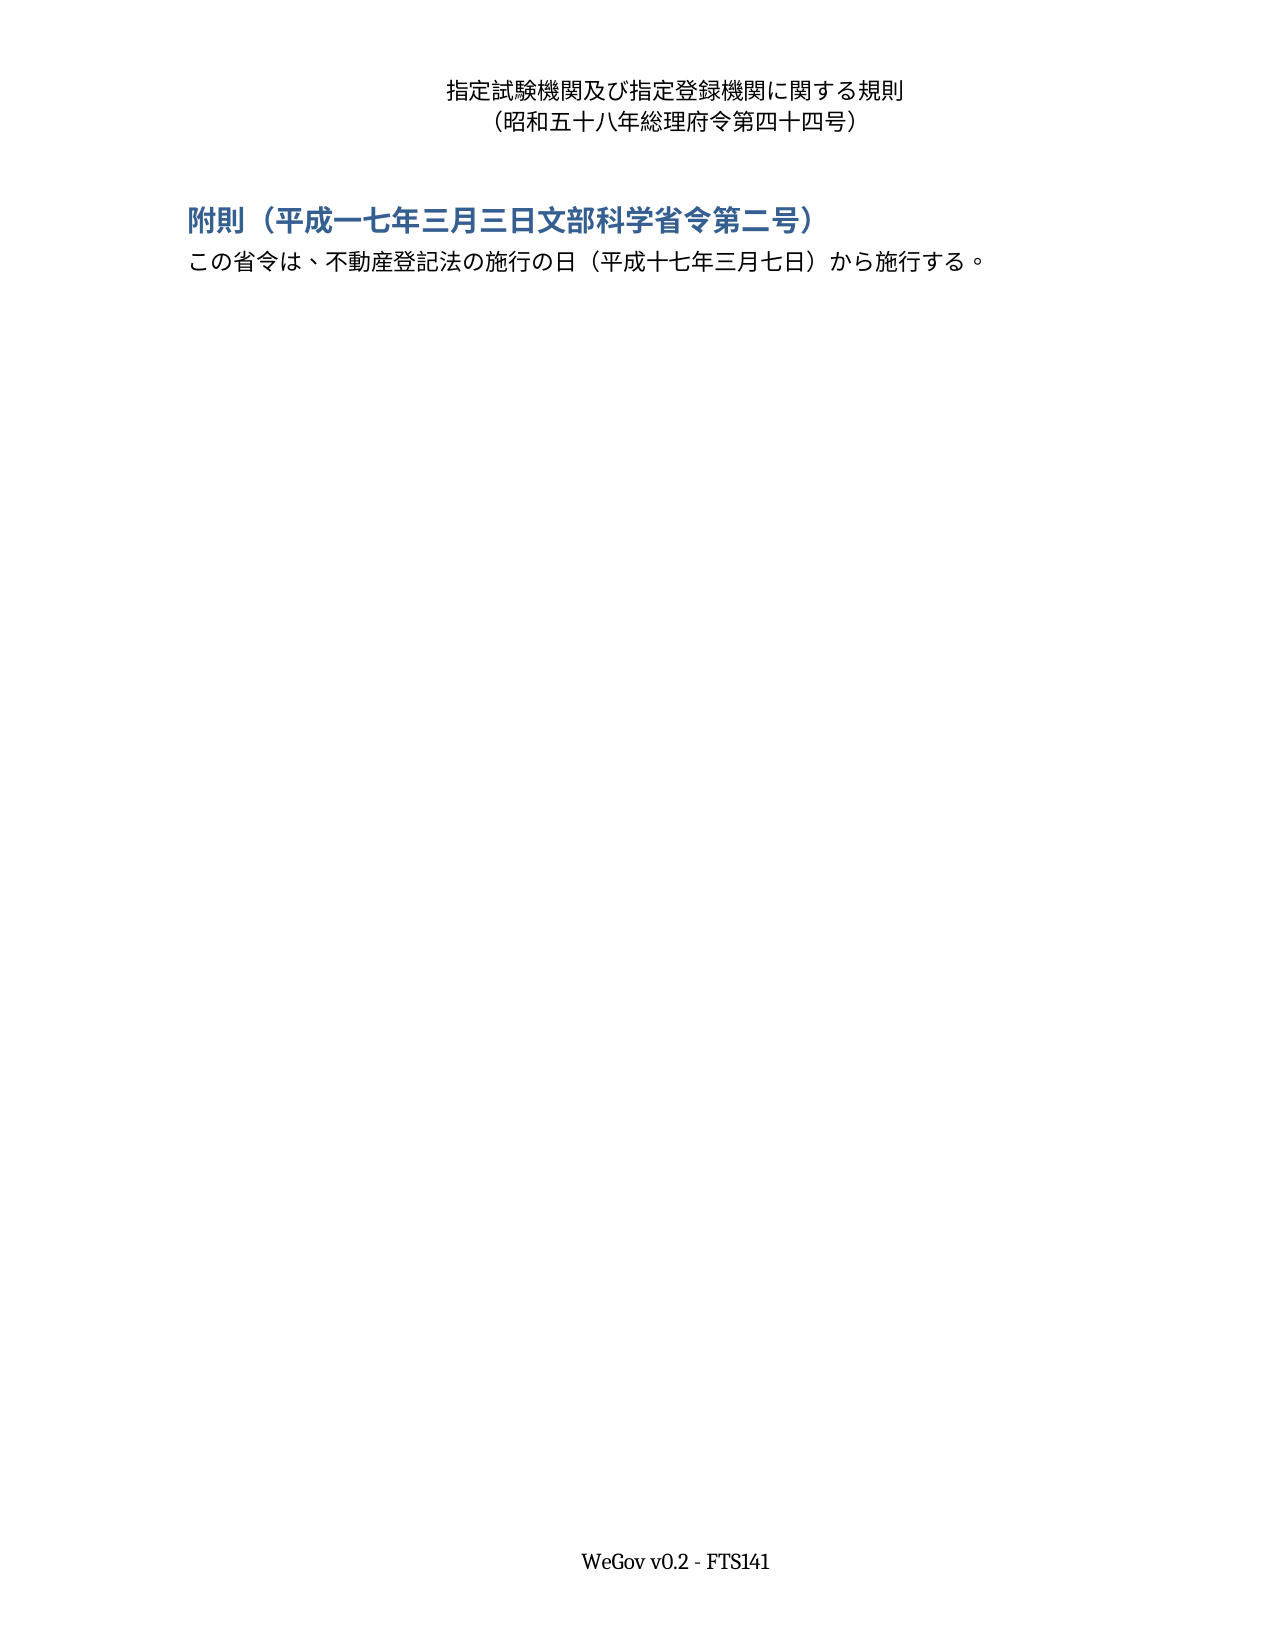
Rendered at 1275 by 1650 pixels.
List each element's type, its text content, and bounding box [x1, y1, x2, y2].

text この省令は、不動産登記法の施行の日（平成十七年三月七日）から施行する。 [187, 246, 1087, 277]
subtitle 附則（平成一七年三月三日文部科学省令第二号） [187, 200, 1087, 240]
